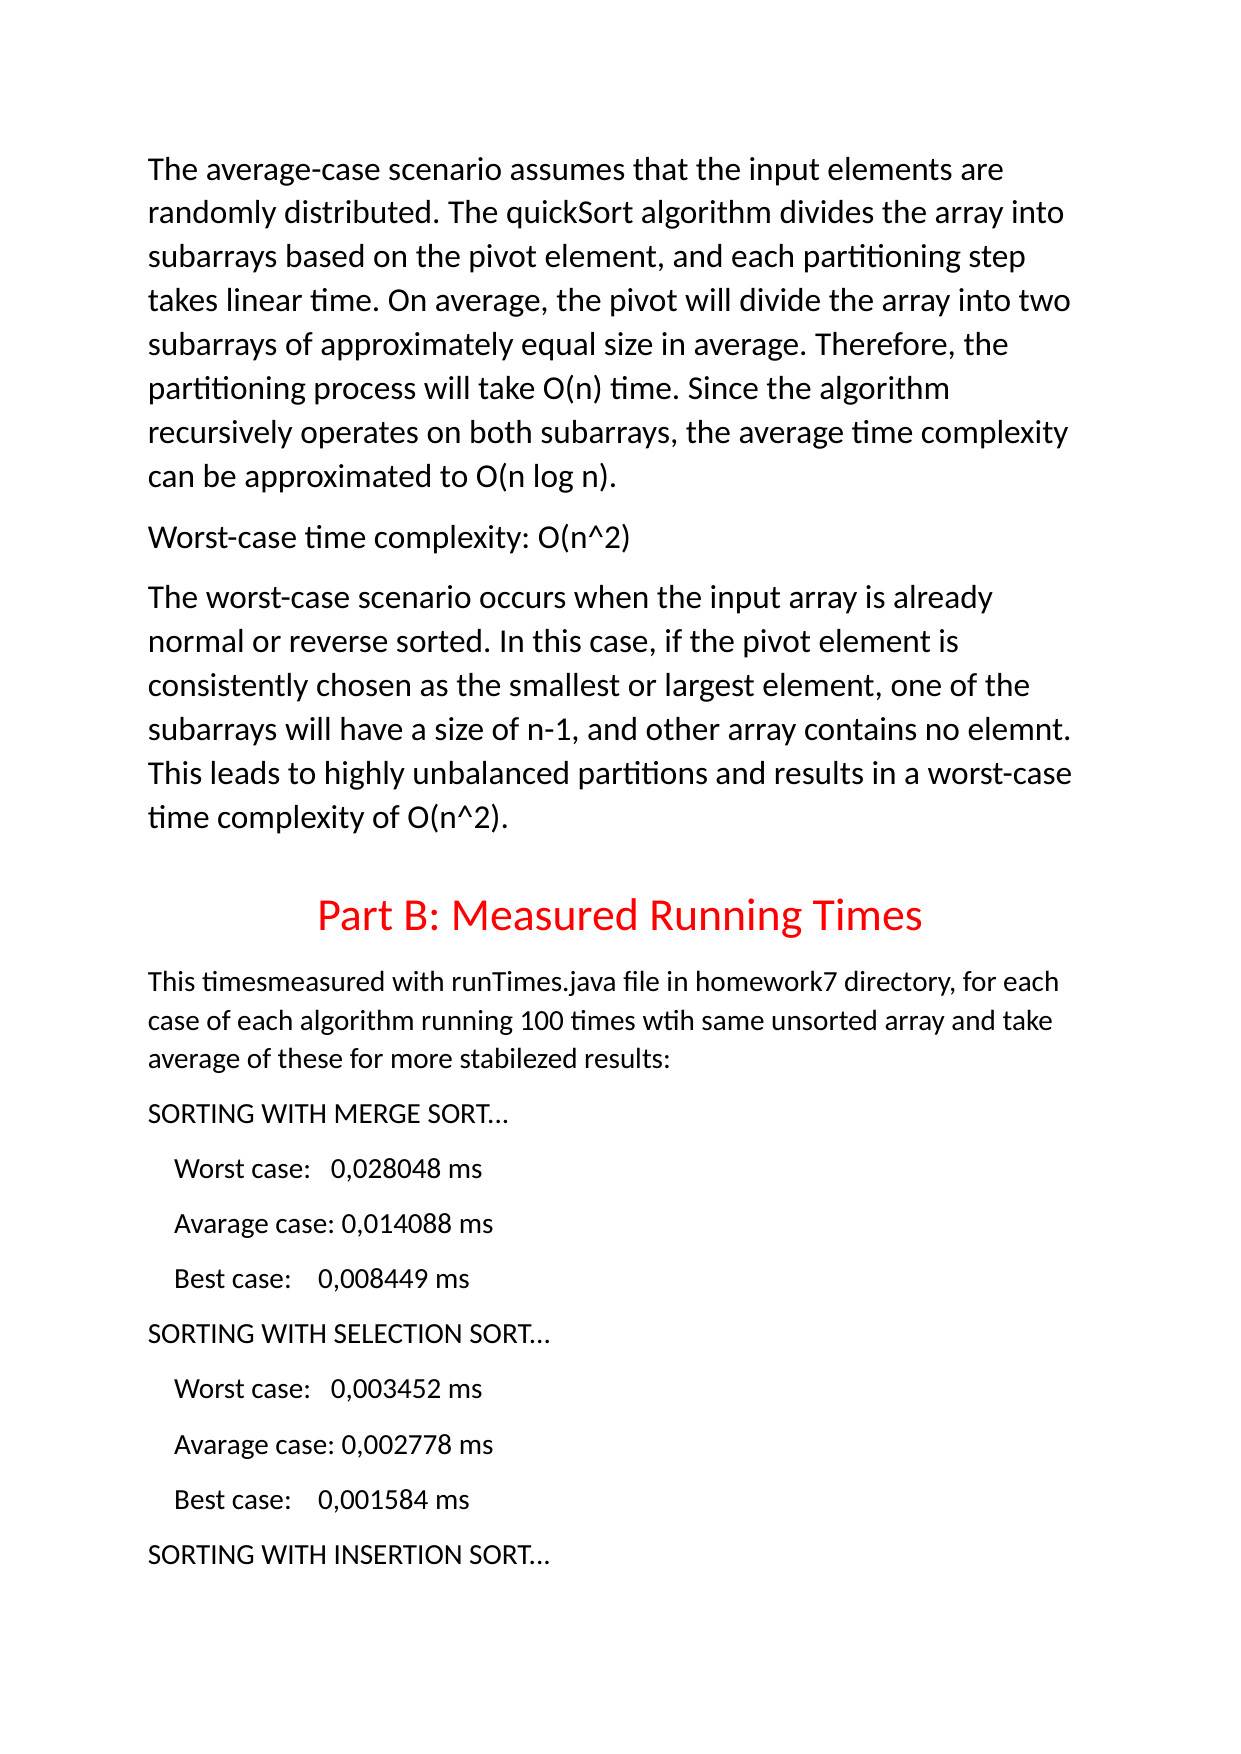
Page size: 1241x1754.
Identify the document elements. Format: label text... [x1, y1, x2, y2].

text The worst-case scenario occurs when the input array is already normal or reverse sorted. In this case, if the pivot element is consistently chosen as the smallest or largest element, one of the subarrays will have a size of n-1, and other array contains no elemnt. This leads to highly unbalanced partitions and results in a worst-case time complexity of O(n^2). [148, 577, 1093, 867]
text Worst-case time complexity: O(n^2) [148, 516, 1093, 557]
text Worst case: 0,003452 ms [148, 1371, 1093, 1406]
text Best case: 0,001584 ms [148, 1481, 1093, 1516]
text Avarage case: 0,002778 ms [148, 1426, 1093, 1461]
text SORTING WITH INSERTION SORT... [148, 1536, 1093, 1572]
text Best case: 0,008449 ms [148, 1260, 1093, 1296]
text Part B: Measured Running Times [148, 886, 1093, 942]
text This timesmeasured with runTimes.java file in homework7 directory, for each case of each algorithm running 100 times wtih same unsorted array and take average of these for more stabilezed results: [148, 963, 1093, 1076]
text SORTING WITH SELECTION SORT... [148, 1316, 1093, 1351]
text Avarage case: 0,014088 ms [148, 1205, 1093, 1241]
text The average-case scenario assumes that the input elements are randomly distributed. The quickSort algorithm divides the array into subarrays based on the pivot element, and each partitioning step takes linear time. On average, the pivot will divide the array into two subarrays of approximately equal size in average. Therefore, the partitioning process will take O(n) time. Since the algorithm recursively operates on both subarrays, the average time complexity can be approximated to O(n log n). [148, 148, 1093, 496]
text SORTING WITH MERGE SORT... [148, 1095, 1093, 1131]
text Worst case: 0,028048 ms [148, 1150, 1093, 1186]
